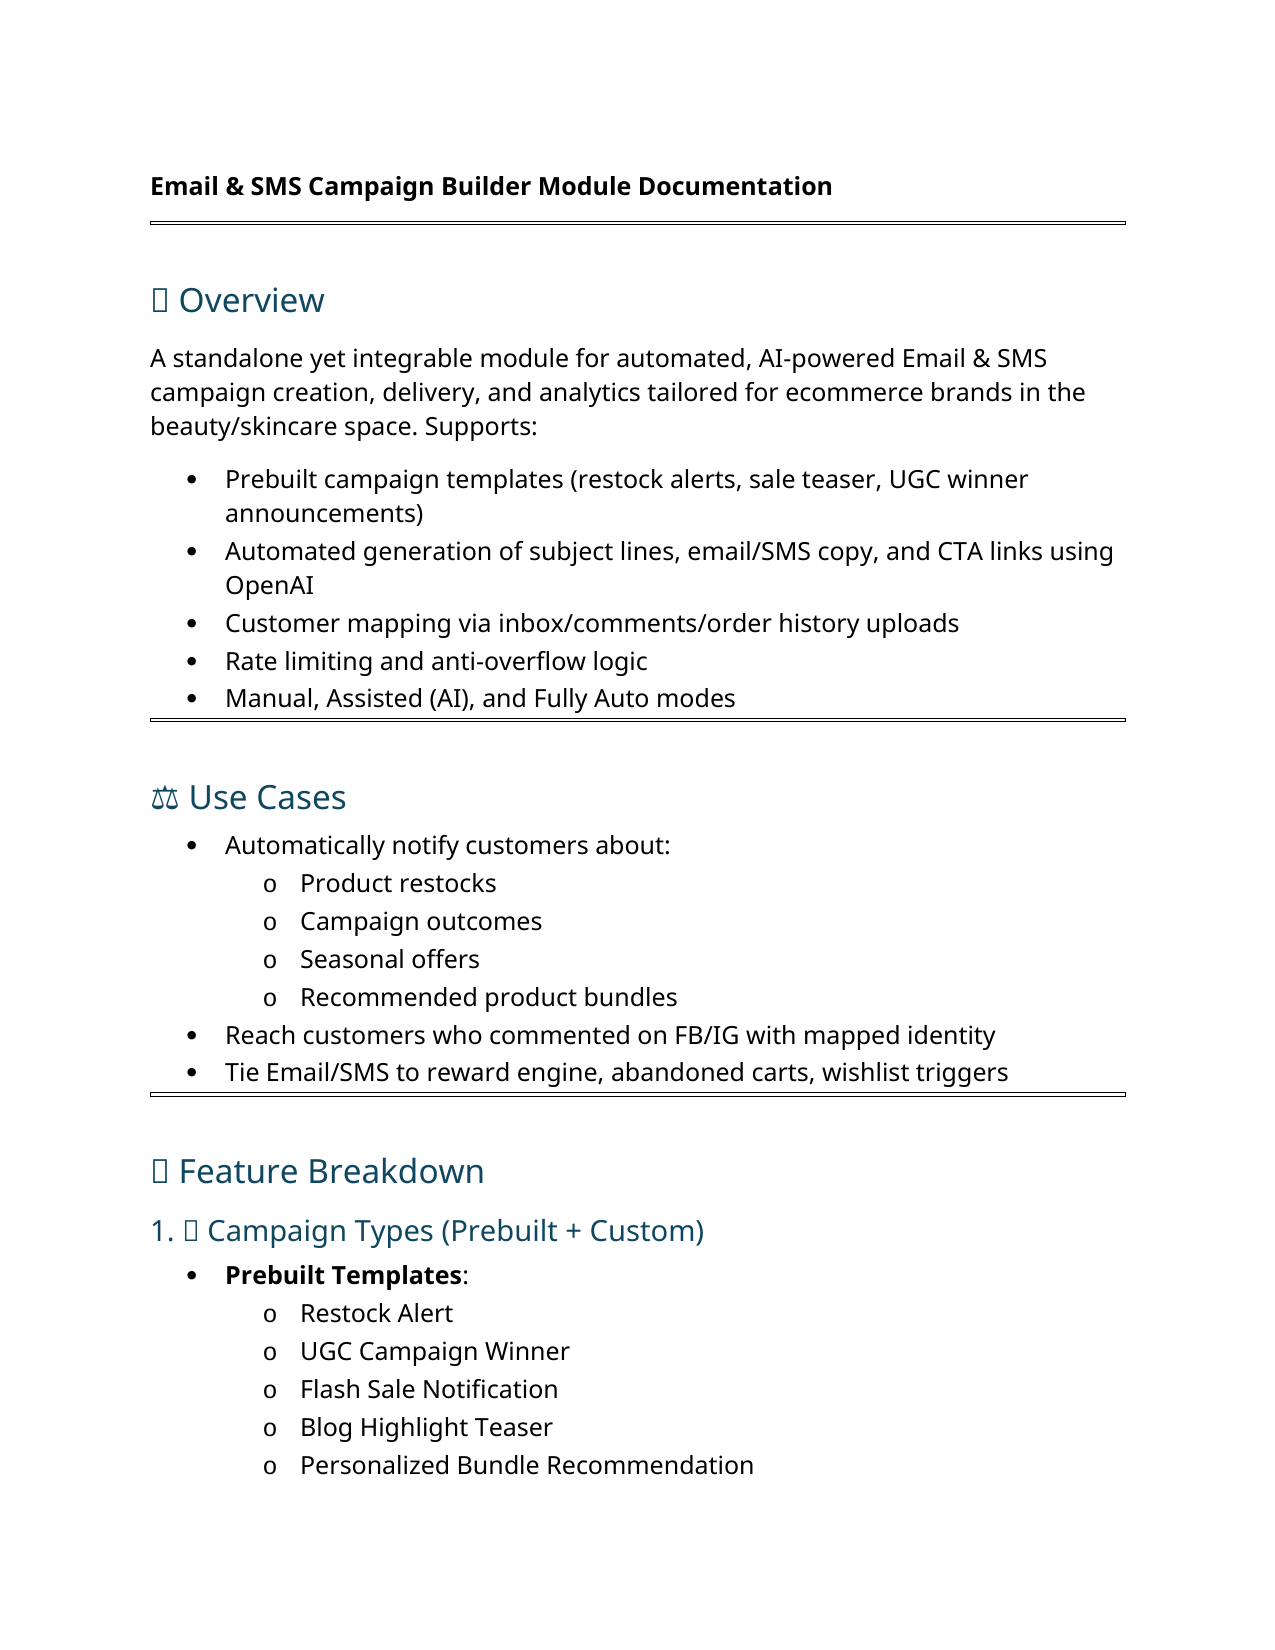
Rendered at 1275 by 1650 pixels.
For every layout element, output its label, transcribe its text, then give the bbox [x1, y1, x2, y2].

list Prebuilt Templates: [187, 1258, 1125, 1292]
list Prebuilt campaign templates (restock alerts, sale teaser, UGC winner announcements) [187, 462, 1125, 530]
list Tie Email/SMS to reward engine, abandoned carts, wishlist triggers [187, 1055, 1125, 1089]
list Flash Sale Notification [262, 1372, 1125, 1406]
list UGC Campaign Winner [262, 1334, 1125, 1368]
list Automated generation of subject lines, email/SMS copy, and CTA links using OpenAI [187, 533, 1125, 602]
list Rate limiting and anti-overflow logic [187, 643, 1125, 677]
subtitle 1. 🔹 Campaign Types (Prebuilt + Custom) [150, 1210, 1125, 1249]
subtitle 💡 Feature Breakdown [150, 1148, 1125, 1193]
list Campaign outcomes [262, 903, 1125, 937]
list Automatically notify customers about: [187, 827, 1125, 861]
list Restock Alert [262, 1296, 1125, 1330]
list Personalized Bundle Recommendation [262, 1448, 1125, 1482]
list Seasonal offers [262, 941, 1125, 976]
subtitle 📧 Overview [150, 276, 1125, 322]
subtitle ⚖️ Use Cases [150, 774, 1125, 819]
list Reach customers who commented on FB/IG with mapped identity [187, 1017, 1125, 1051]
list Manual, Assisted (AI), and Fully Auto modes [187, 681, 1125, 715]
list Customer mapping via inbox/comments/order history uploads [187, 605, 1125, 639]
text Email & SMS Campaign Builder Module Documentation [150, 169, 1125, 203]
list Product restocks [262, 865, 1125, 899]
text A standalone yet integrable module for automated, AI-powered Email & SMS campaign creation, delivery, and analytics tailored for ecommerce brands in the beauty/skincare space. Supports: [150, 341, 1125, 443]
list Blog Highlight Teaser [262, 1410, 1125, 1444]
list Recommended product bundles [262, 979, 1125, 1013]
